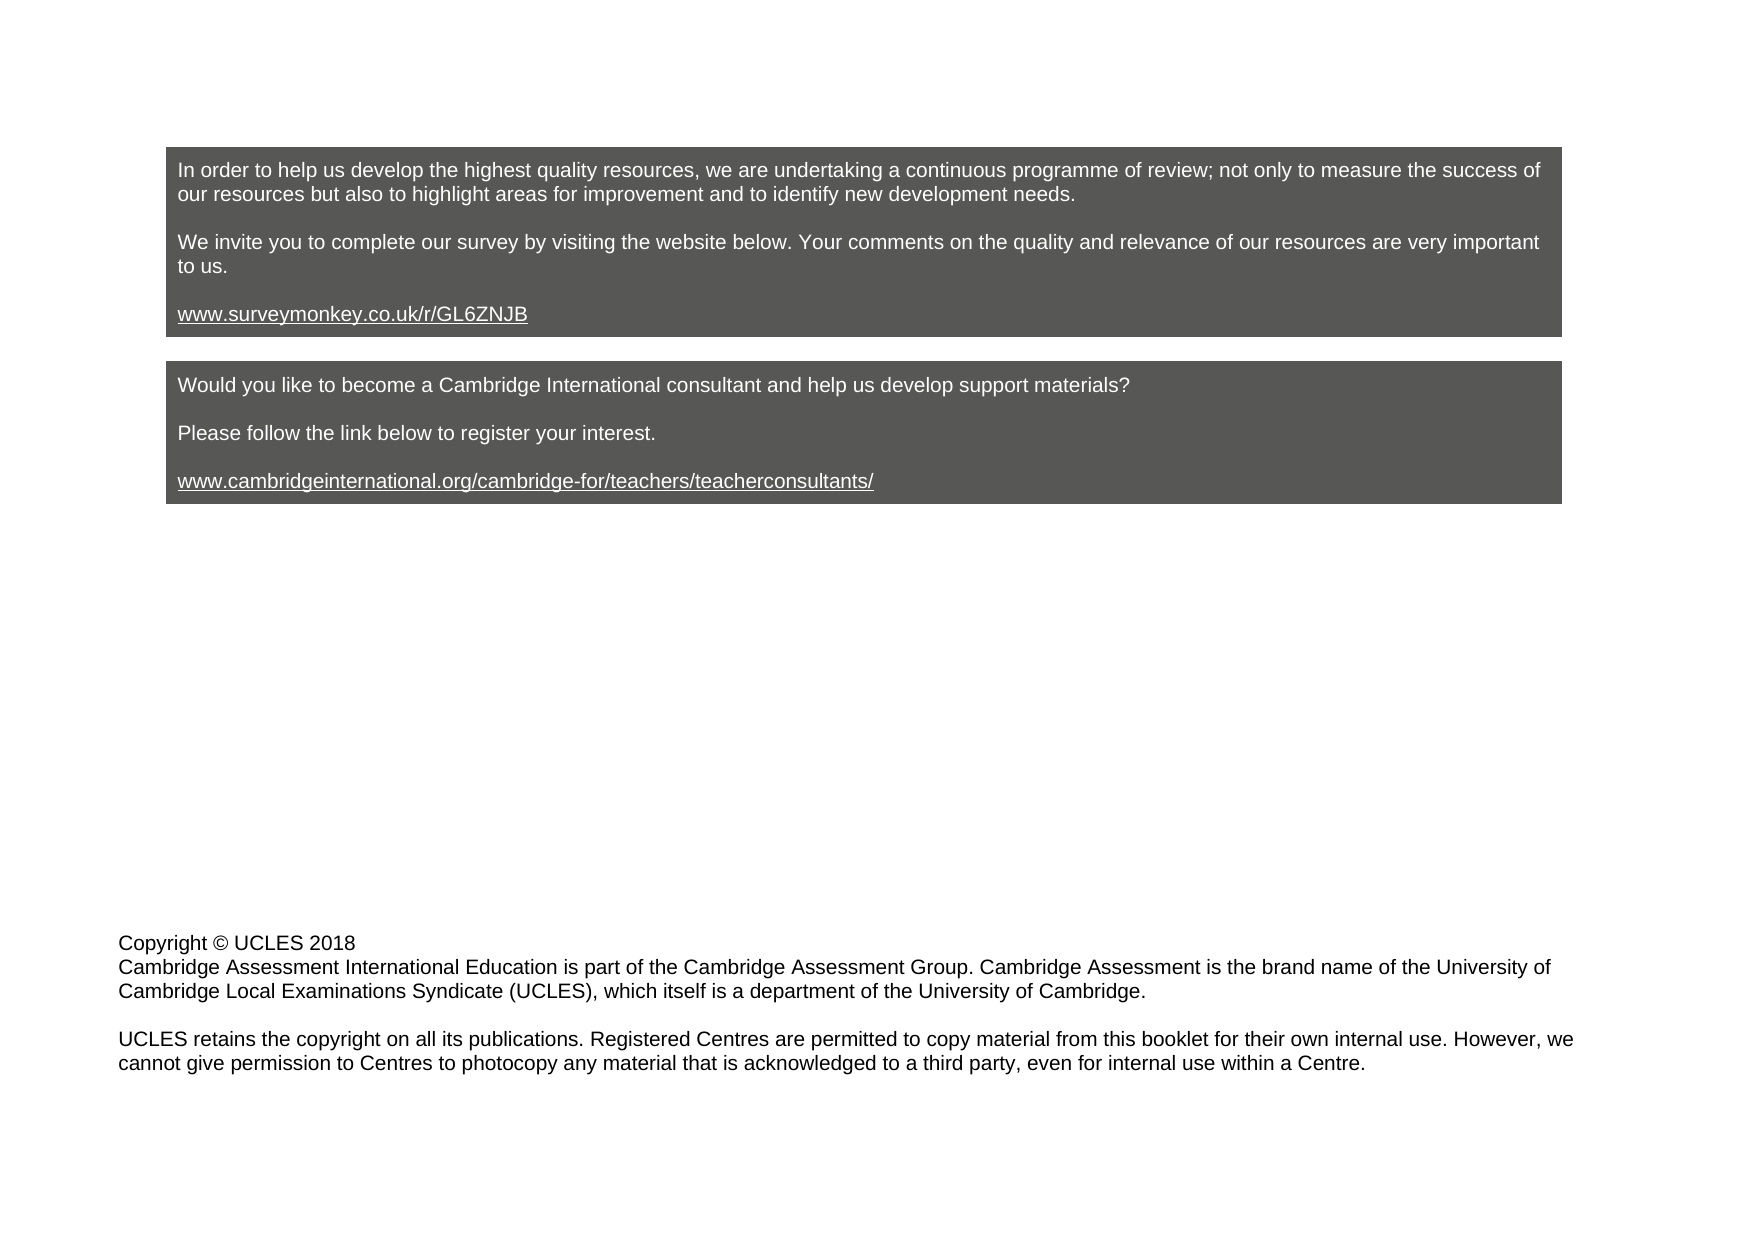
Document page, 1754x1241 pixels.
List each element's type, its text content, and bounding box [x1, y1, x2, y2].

text UCLES retains the copyright on all its publications. Registered Centres are permitted to copy material from this booklet for their own internal use. However, we cannot give permission to Centres to photocopy any material that is acknowledged to a third party, even for internal use within a Centre. [118, 1027, 1636, 1074]
text Please follow the link below to register your interest. [167, 409, 1561, 433]
text www.surveymonkey.co.uk/r/GL6ZNJB [167, 291, 1561, 336]
text Copyright © UCLES 2018 [118, 931, 1636, 955]
text Cambridge Assessment International Education is part of the Cambridge Assessment Group. Cambridge Assessment is the brand name of the University of Cambridge Local Examinations Syndicate (UCLES), which itself is a department of the University of Cambridge. [118, 955, 1636, 1003]
text We invite you to complete our survey by visiting the website below. Your comments on the quality and relevance of our resources are very important to us. [167, 219, 1561, 267]
text In order to help us develop the highest quality resources, we are undertaking a continuous programme of review; not only to measure the success of our resources but also to highlight areas for improvement and to identify new development needs. [167, 148, 1561, 195]
text www.cambridgeinternational.org/cambridge-for/teachers/teacherconsultants/ [167, 457, 1561, 503]
text Would you like to become a Cambridge International consultant and help us develop support materials? [167, 363, 1561, 409]
